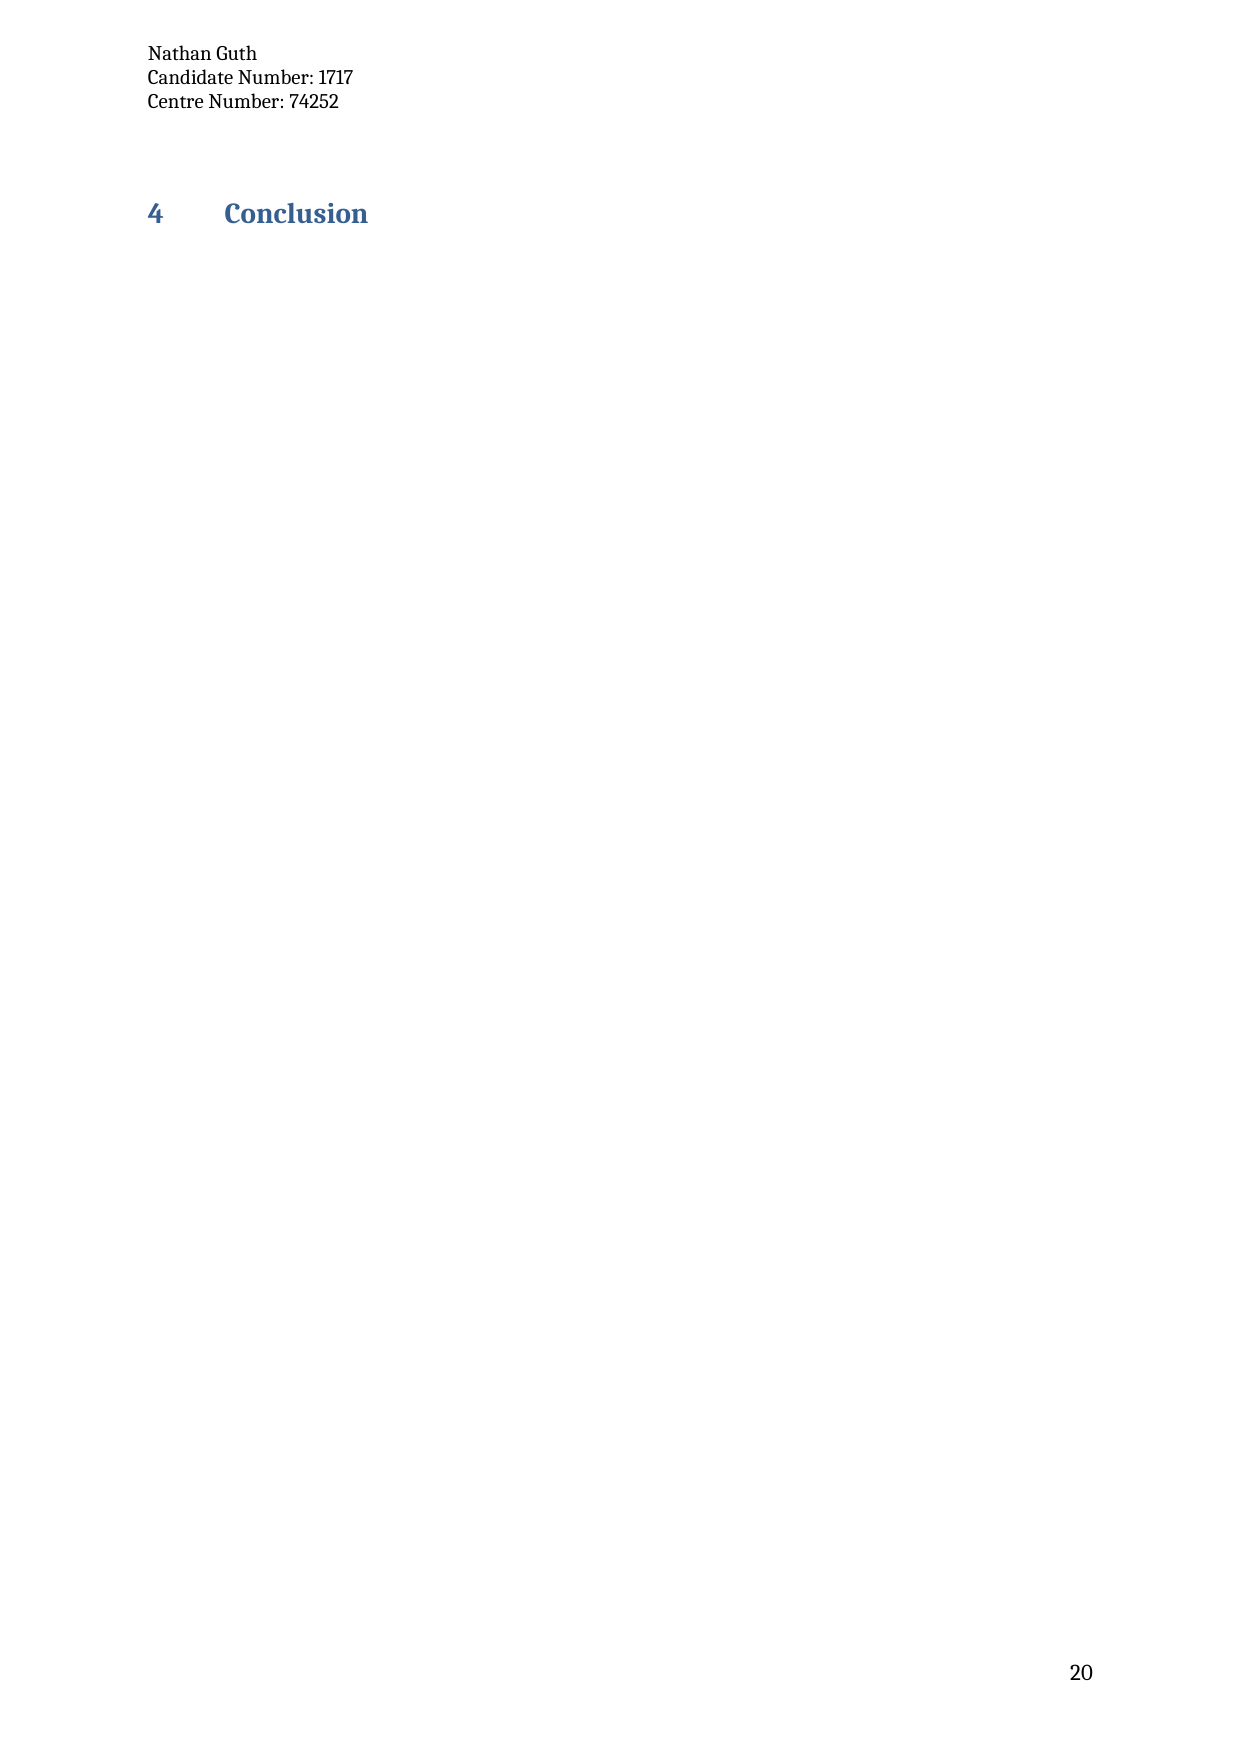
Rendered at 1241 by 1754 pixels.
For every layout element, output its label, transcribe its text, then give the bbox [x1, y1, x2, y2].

subtitle 4 Conclusion [148, 198, 1093, 231]
